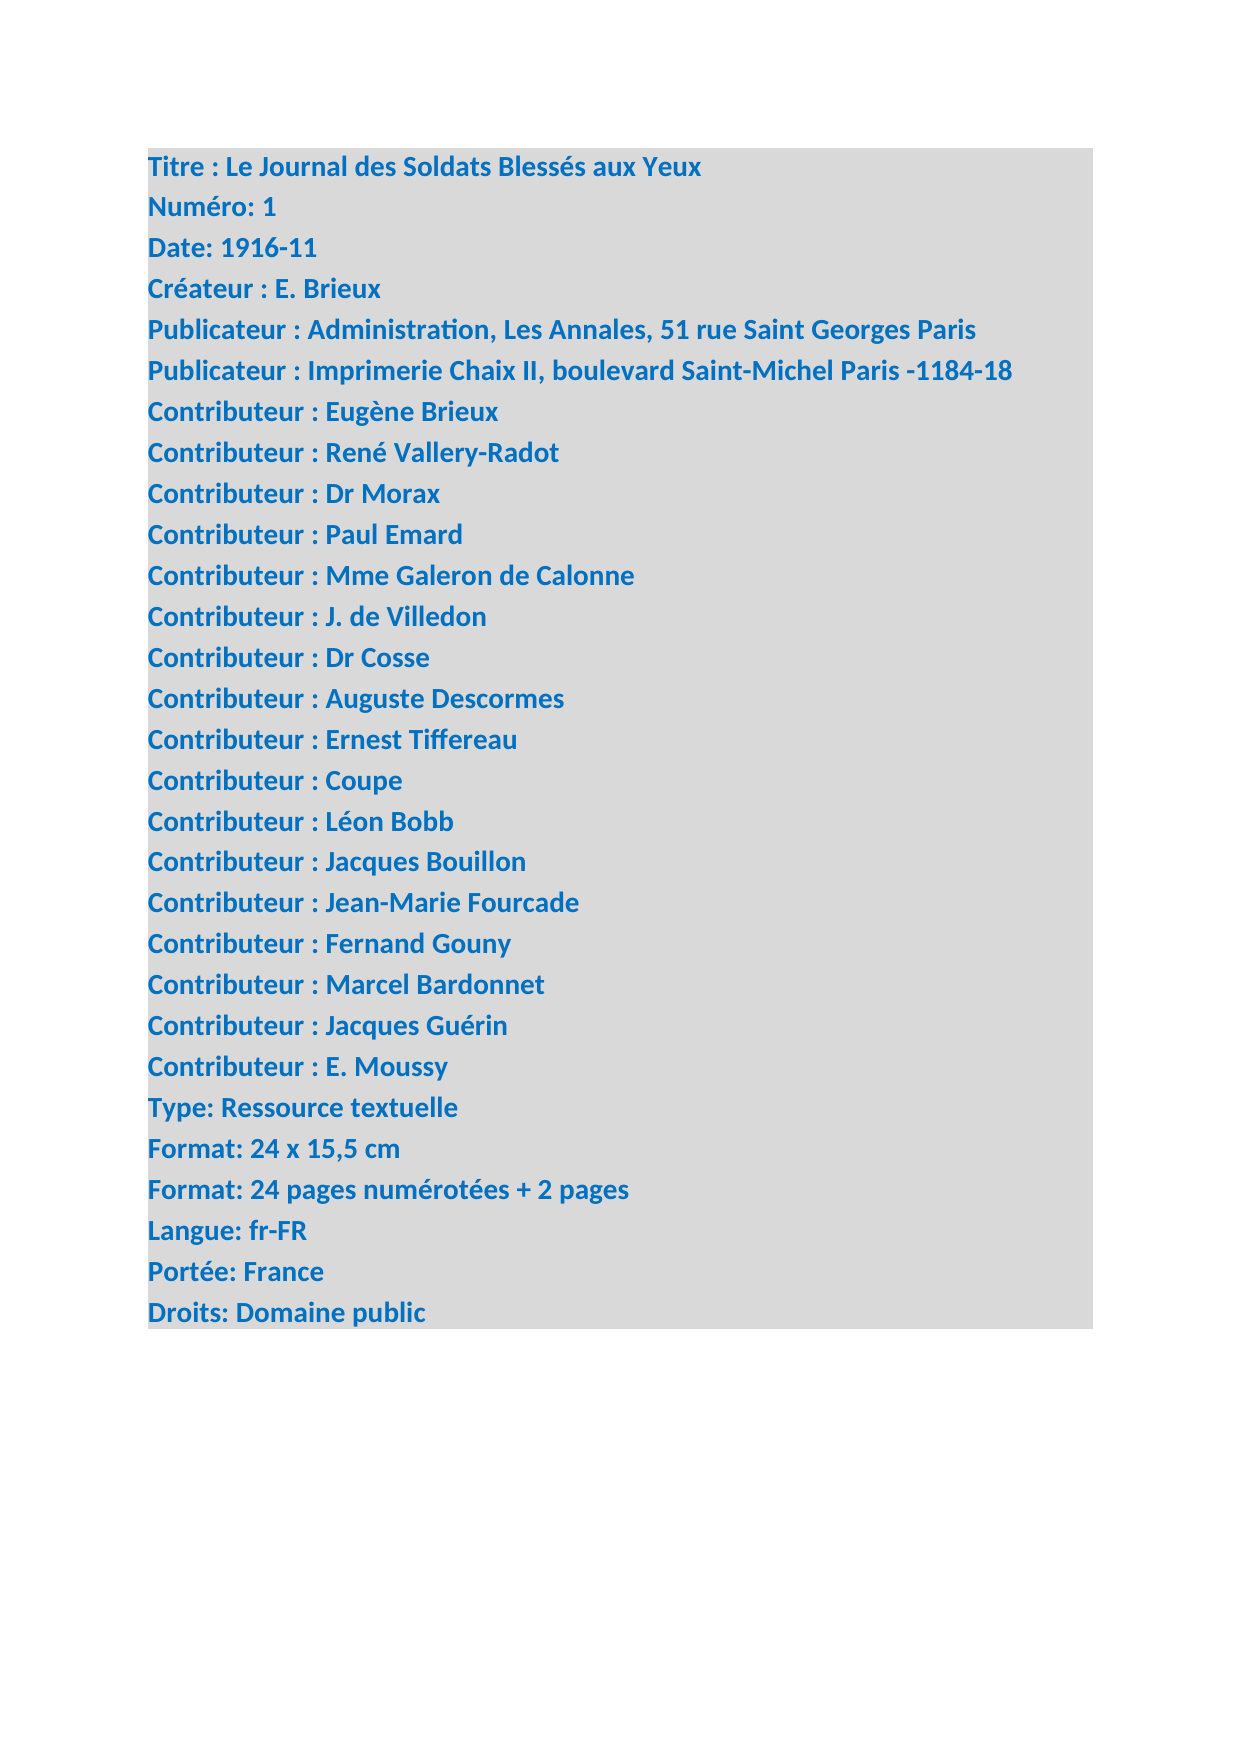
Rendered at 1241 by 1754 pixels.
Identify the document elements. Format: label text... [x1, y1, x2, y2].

text Contributeur : Jacques Guérin [148, 1007, 1093, 1043]
text Type: Ressource textuelle [148, 1089, 1093, 1125]
text Contributeur : Auguste Descormes [148, 680, 1093, 715]
text Date: 1916-11 [148, 229, 1093, 265]
text Contributeur : Coupe [148, 762, 1093, 797]
text Contributeur : Dr Morax [148, 475, 1093, 511]
text Langue: fr-FR [148, 1212, 1093, 1248]
text Contributeur : Dr Cosse [148, 639, 1093, 674]
text Contributeur : Eugène Brieux [148, 393, 1093, 429]
text Droits: Domaine public [148, 1294, 1093, 1329]
text Format: 24 pages numérotées + 2 pages [148, 1171, 1093, 1207]
text Contributeur : E. Moussy [148, 1048, 1093, 1084]
text Créateur : E. Brieux [148, 270, 1093, 306]
text Format: 24 x 15,5 cm [148, 1130, 1093, 1166]
text Numéro: 1 [148, 188, 1093, 224]
text Portée: France [148, 1253, 1093, 1288]
text Contributeur : Marcel Bardonnet [148, 966, 1093, 1002]
text Contributeur : René Vallery-Radot [148, 434, 1093, 470]
text Publicateur : Imprimerie Chaix II, boulevard Saint-Michel Paris -1184-18 [148, 352, 1093, 388]
text Contributeur : Paul Emard [148, 516, 1093, 552]
text Contributeur : Fernand Gouny [148, 925, 1093, 961]
text Contributeur : Ernest Tiffereau [148, 721, 1093, 756]
text Contributeur : J. de Villedon [148, 598, 1093, 633]
text Contributeur : Mme Galeron de Calonne [148, 557, 1093, 593]
text Contributeur : Léon Bobb [148, 803, 1093, 838]
text Titre : Le Journal des Soldats Blessés aux Yeux [148, 148, 1093, 183]
text Contributeur : Jean-Marie Fourcade [148, 884, 1093, 920]
text Publicateur : Administration, Les Annales, 51 rue Saint Georges Paris [148, 311, 1093, 347]
text Contributeur : Jacques Bouillon [148, 843, 1093, 879]
